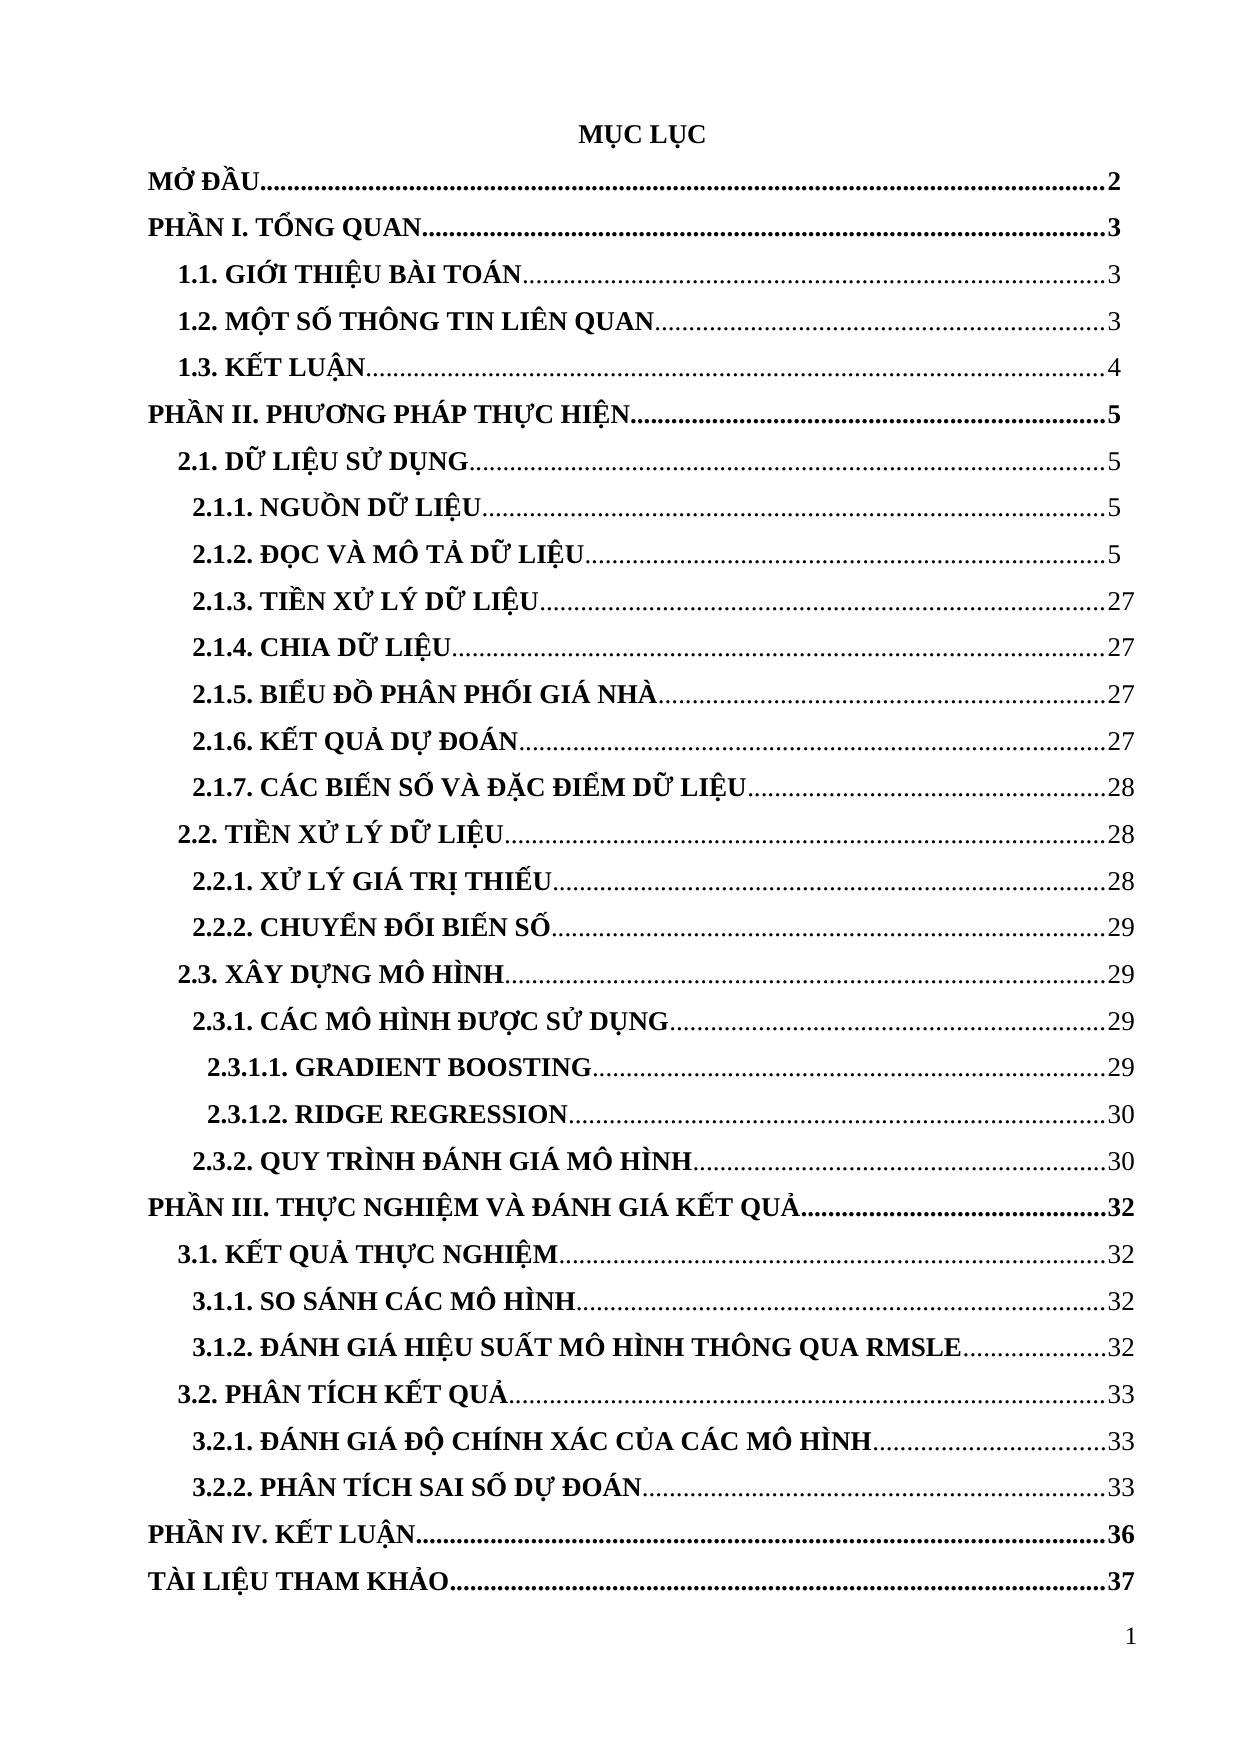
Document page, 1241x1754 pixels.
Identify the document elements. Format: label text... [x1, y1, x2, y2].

text 3.2. PHÂN TÍCH KẾT QUẢ 33 [148, 1378, 1137, 1409]
text 2.3.1. CÁC MÔ HÌNH ĐƯỢC SỬ DỤNG 29 [148, 1005, 1137, 1036]
text 2.3.1.1. GRADIENT BOOSTING 29 [148, 1051, 1137, 1083]
text 2.1.6. KẾT QUẢ DỰ ĐOÁN 27 [148, 725, 1137, 756]
text PHẦN IV. KẾT LUẬN 36 [148, 1518, 1137, 1549]
text 2.1.3. TIỀN XỬ LÝ DỮ LIỆU 27 [148, 585, 1137, 616]
text 2.2.1. XỬ LÝ GIÁ TRỊ THIẾU 28 [148, 865, 1137, 896]
text PHẦN II. PHƯƠNG PHÁP THỰC HIỆN 5 [148, 398, 1137, 429]
text 1.1. GIỚI THIỆU BÀI TOÁN 3 [148, 258, 1137, 289]
text 3.1.1. SO SÁNH CÁC MÔ HÌNH 32 [148, 1285, 1137, 1316]
text 2.3.2. QUY TRÌNH ĐÁNH GIÁ MÔ HÌNH 30 [148, 1145, 1137, 1176]
text 2.3.1.2. RIDGE REGRESSION 30 [148, 1098, 1137, 1129]
text 2.2.2. CHUYỂN ĐỔI BIẾN SỐ 29 [148, 911, 1137, 943]
text 3.1.2. ĐÁNH GIÁ HIỆU SUẤT MÔ HÌNH THÔNG QUA RMSLE 32 [148, 1331, 1137, 1363]
text PHẦN III. THỰC NGHIỆM VÀ ĐÁNH GIÁ KẾT QUẢ 32 [148, 1191, 1137, 1223]
text 2.1.1. NGUỒN DỮ LIỆU 5 [148, 491, 1137, 523]
text 3.2.2. PHÂN TÍCH SAI SỐ DỰ ĐOÁN 33 [148, 1471, 1137, 1503]
text TÀI LIỆU THAM KHẢO 37 [148, 1565, 1137, 1596]
text 2.2. TIỀN XỬ LÝ DỮ LIỆU 28 [148, 818, 1137, 849]
text MỤC LỤC [148, 118, 1137, 149]
text 3.1. KẾT QUẢ THỰC NGHIỆM 32 [148, 1238, 1137, 1269]
text 2.1.7. CÁC BIẾN SỐ VÀ ĐẶC ĐIỂM DỮ LIỆU 28 [148, 771, 1137, 803]
text 3.2.1. ĐÁNH GIÁ ĐỘ CHÍNH XÁC CỦA CÁC MÔ HÌNH 33 [148, 1425, 1137, 1456]
text 2.1. DỮ LIỆU SỬ DỤNG 5 [148, 445, 1137, 476]
text PHẦN I. TỔNG QUAN 3 [148, 211, 1137, 243]
text 2.3. XÂY DỰNG MÔ HÌNH 29 [148, 958, 1137, 989]
text 1.3. KẾT LUẬN 4 [148, 351, 1137, 383]
text 2.1.5. BIỂU ĐỒ PHÂN PHỐI GIÁ NHÀ 27 [148, 678, 1137, 709]
text 1.2. MỘT SỐ THÔNG TIN LIÊN QUAN 3 [148, 305, 1137, 336]
text MỞ ĐẦU 2 [148, 165, 1137, 196]
text 2.1.4. CHIA DỮ LIỆU 27 [148, 631, 1137, 663]
text 2.1.2. ĐỌC VÀ MÔ TẢ DỮ LIỆU 5 [148, 538, 1137, 569]
